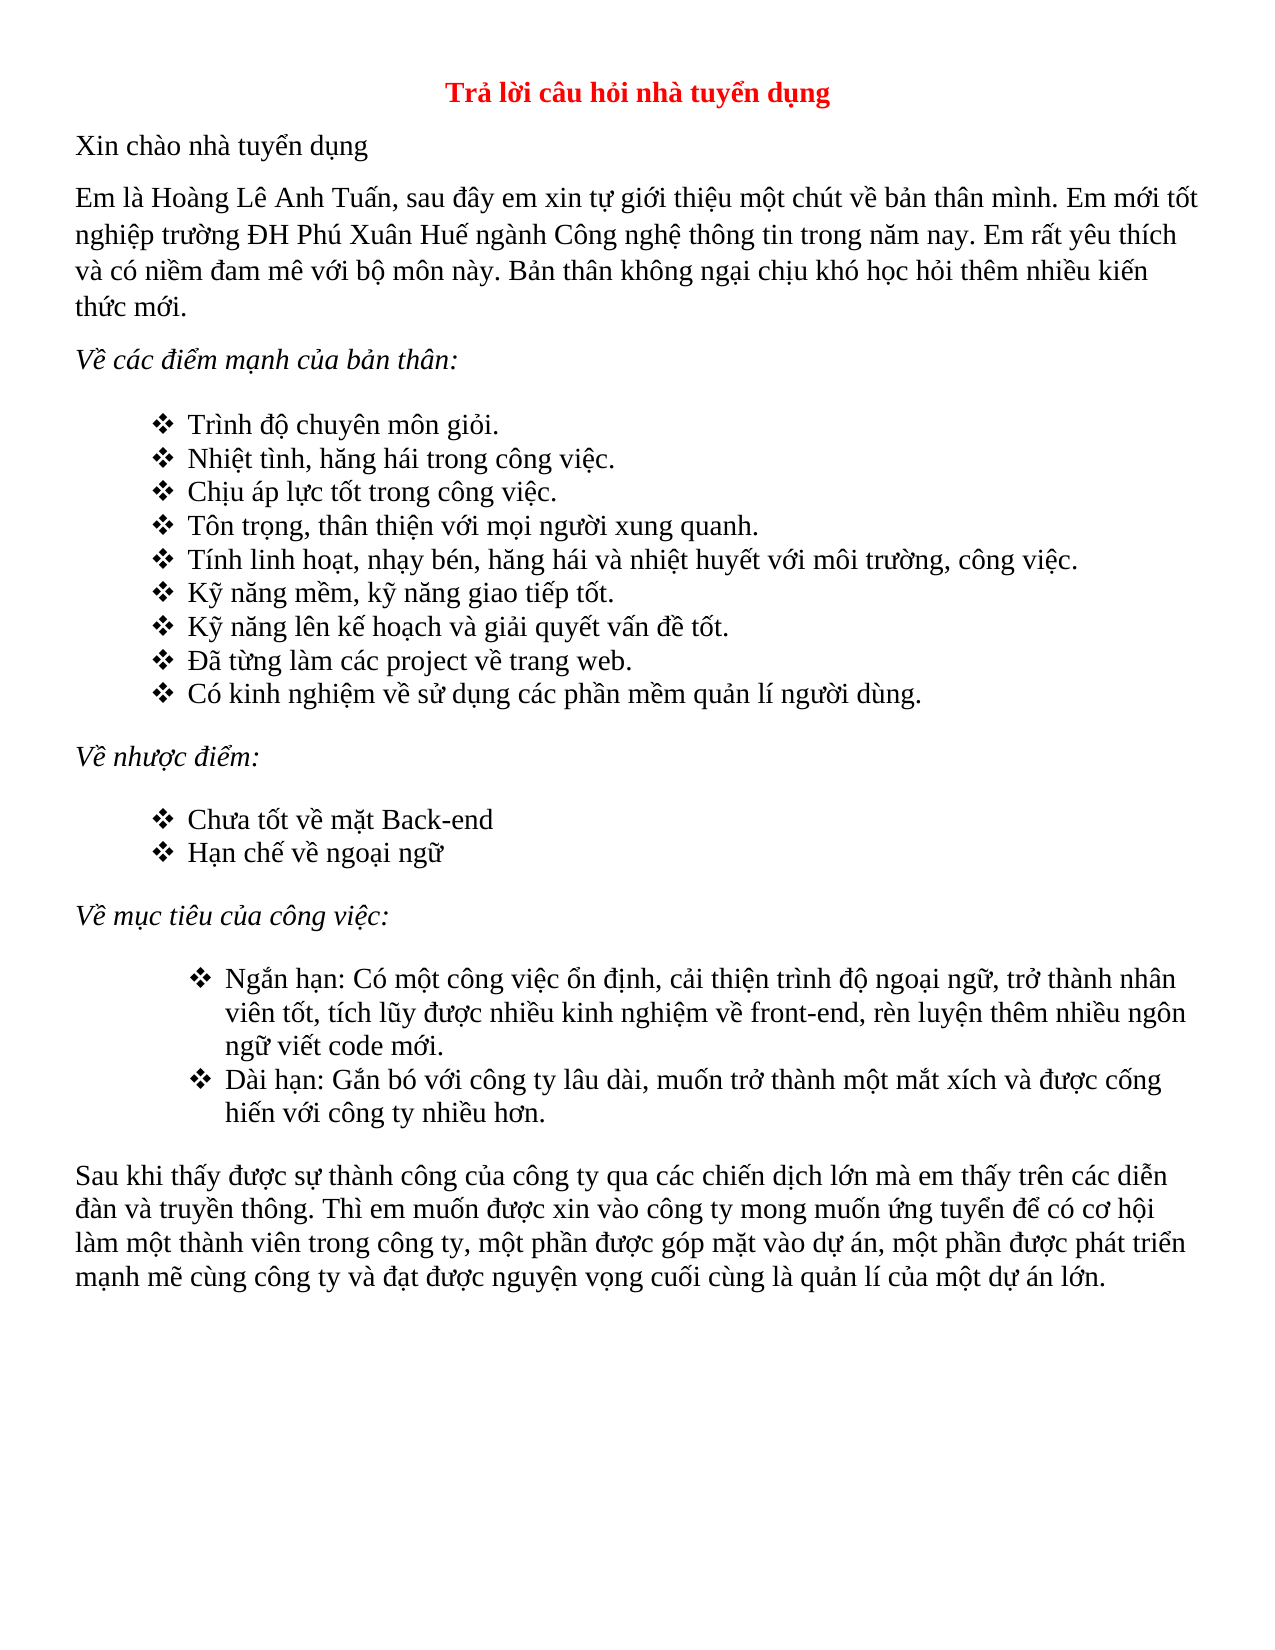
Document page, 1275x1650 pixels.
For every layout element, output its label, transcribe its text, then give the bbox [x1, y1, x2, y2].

list Kỹ năng lên kế hoạch và giải quyết vấn đề tốt. [150, 609, 1200, 643]
list Có kinh nghiệm về sử dụng các phần mềm quản lí người dùng. [150, 676, 1200, 710]
list Chịu áp lực tốt trong công việc. [150, 474, 1200, 508]
list Trình độ chuyên môn giỏi. [150, 407, 1200, 441]
list Tính linh hoạt, nhạy bén, hăng hái và nhiệt huyết với môi trường, công việc. [150, 542, 1200, 575]
text Về các điểm mạnh của bản thân: [75, 342, 1200, 375]
text Em là Hoàng Lê Anh Tuấn, sau đây em xin tự giới thiệu một chút về bản thân mình. Em mới tốt nghiệp trường ĐH Phú Xuân Huế ngành Công nghệ thông tin trong năm nay. Em rất yêu thích và có niềm đam mê với bộ môn này. Bản thân không ngại chịu khó học hỏi thêm nhiều kiến thức mới. [75, 181, 1200, 323]
list Kỹ năng mềm, kỹ năng giao tiếp tốt. [150, 575, 1200, 609]
list Nhiệt tình, hăng hái trong công việc. [150, 441, 1200, 474]
text Về nhược điểm: [75, 739, 1200, 773]
list Dài hạn: Gắn bó với công ty lâu dài, muốn trở thành một mắt xích và được cống hiến với công ty nhiều hơn. [187, 1062, 1200, 1129]
text Về mục tiêu của công việc: [75, 898, 1200, 932]
text Trả lời câu hỏi nhà tuyển dụng [75, 75, 1200, 108]
list Đã từng làm các project về trang web. [150, 643, 1200, 676]
list Tôn trọng, thân thiện với mọi người xung quanh. [150, 508, 1200, 542]
list Hạn chế về ngoại ngữ [150, 836, 1200, 869]
list Ngắn hạn: Có một công việc ổn định, cải thiện trình độ ngoại ngữ, trở thành nhân viên tốt, tích lũy được nhiều kinh nghiệm về front-end, rèn luyện thêm nhiều ngôn ngữ viết code mới. [187, 961, 1200, 1062]
text Xin chào nhà tuyển dụng [75, 128, 1200, 161]
list Chưa tốt về mặt Back-end [150, 802, 1200, 836]
text Sau khi thấy được sự thành công của công ty qua các chiến dịch lớn mà em thấy trên các diễn đàn và truyền thông. Thì em muốn được xin vào công ty mong muốn ứng tuyển để có cơ hội làm một thành viên trong công ty, một phần được góp mặt vào dự án, một phần được phát triển mạnh mẽ cùng công ty và đạt được nguyện vọng cuối cùng là quản lí của một dự án lớn. [75, 1158, 1200, 1292]
